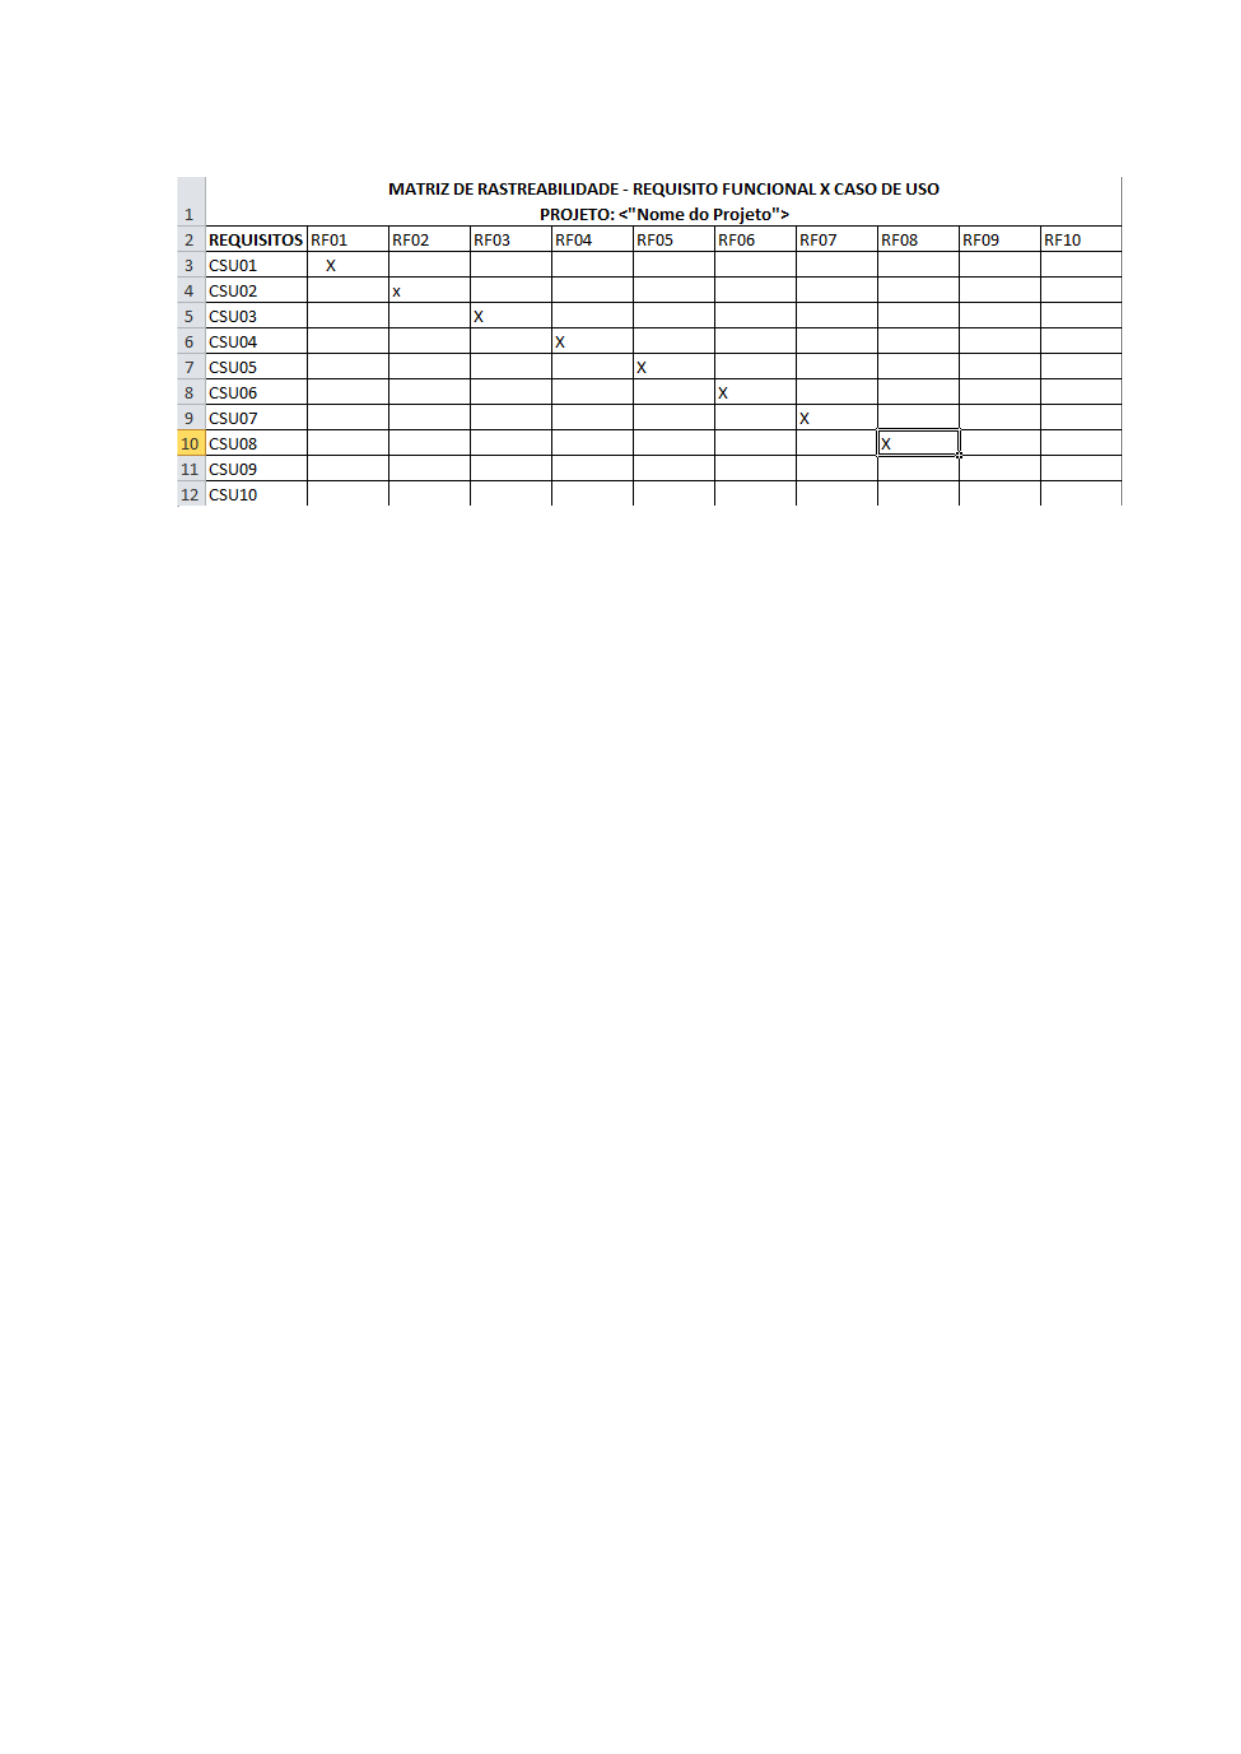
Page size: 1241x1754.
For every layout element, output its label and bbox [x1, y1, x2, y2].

picture [177, 177, 1123, 507]
